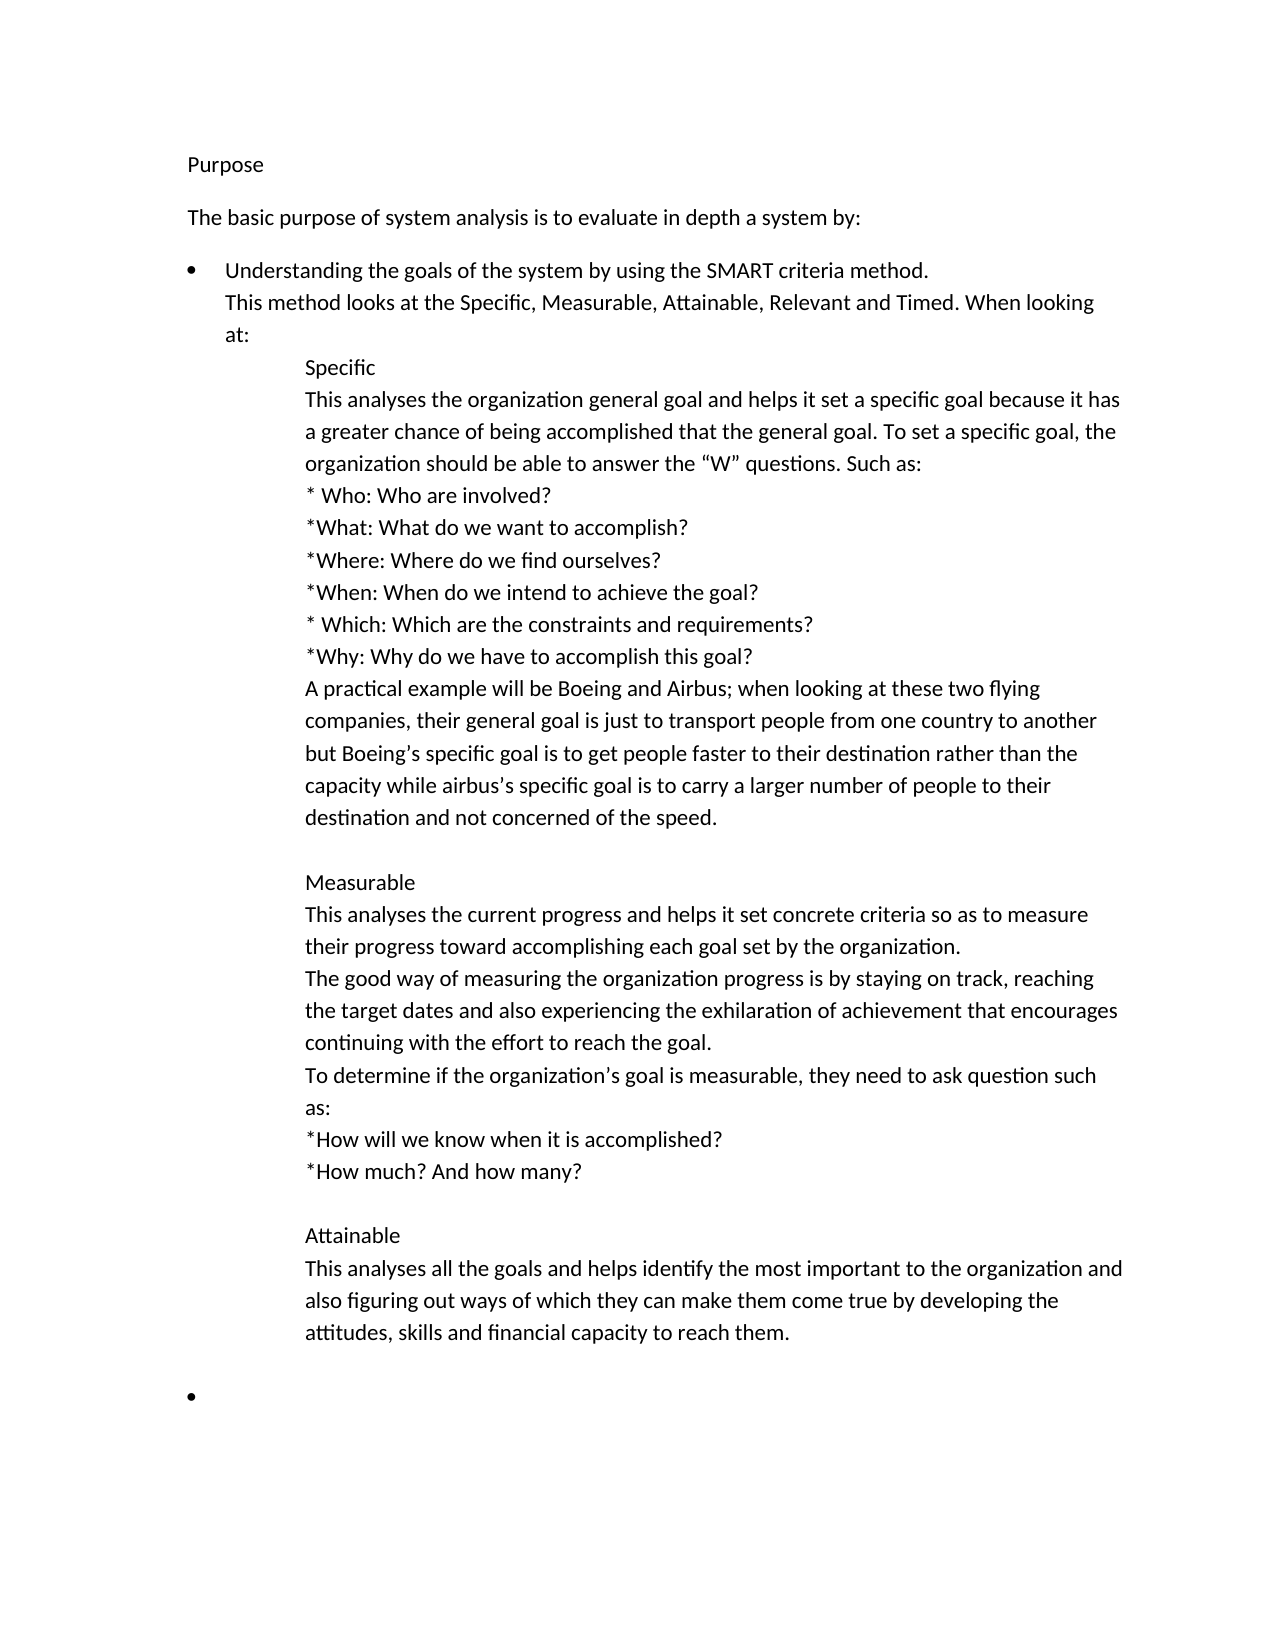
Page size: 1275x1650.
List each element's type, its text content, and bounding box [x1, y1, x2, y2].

list This analyses all the goals and helps identify the most important to the organization and also figuring out ways of which they can make them come true by developing the attitudes, skills and financial capacity to reach them. [305, 1254, 1125, 1346]
text The basic purpose of system analysis is to evaluate in depth a system by: [187, 203, 1125, 231]
list Understanding the goals of the system by using the SMART criteria method. [187, 256, 1125, 284]
list This method looks at the Specific, Measurable, Attainable, Relevant and Timed. When looking at: [225, 288, 1125, 348]
list To determine if the organization’s goal is measurable, they need to ask question such as: [305, 1061, 1125, 1121]
list *Why: Why do we have to accomplish this goal? [305, 642, 1125, 670]
list This analyses the current progress and helps it set concrete criteria so as to measure their progress toward accomplishing each goal set by the organization. [305, 900, 1125, 960]
list *When: When do we intend to achieve the goal? [305, 578, 1125, 606]
list *How will we know when it is accomplished? [305, 1125, 1125, 1153]
list *What: What do we want to accomplish? [305, 513, 1125, 542]
list * Which: Which are the constraints and requirements? [305, 610, 1125, 638]
list A practical example will be Boeing and Airbus; when looking at these two flying companies, their general goal is just to transport people from one country to another but Boeing’s specific goal is to get people faster to their destination rather than the capacity while airbus’s specific goal is to carry a larger number of people to their destination and not concerned of the speed. [305, 674, 1125, 831]
list This analyses the organization general goal and helps it set a specific goal because it has a greater chance of being accomplished that the general goal. To set a specific goal, the organization should be able to answer the “W” questions. Such as: [305, 385, 1125, 477]
list *How much? And how many? [305, 1157, 1125, 1185]
list Attainable [305, 1222, 1125, 1250]
text Purpose [187, 150, 1125, 178]
list * Who: Who are involved? [305, 481, 1125, 509]
list Measurable [305, 868, 1125, 896]
list Specific [305, 353, 1125, 381]
list The good way of measuring the organization progress is by staying on track, reaching the target dates and also experiencing the exhilaration of achievement that encourages continuing with the effort to reach the goal. [305, 964, 1125, 1057]
list *Where: Where do we find ourselves? [305, 546, 1125, 574]
